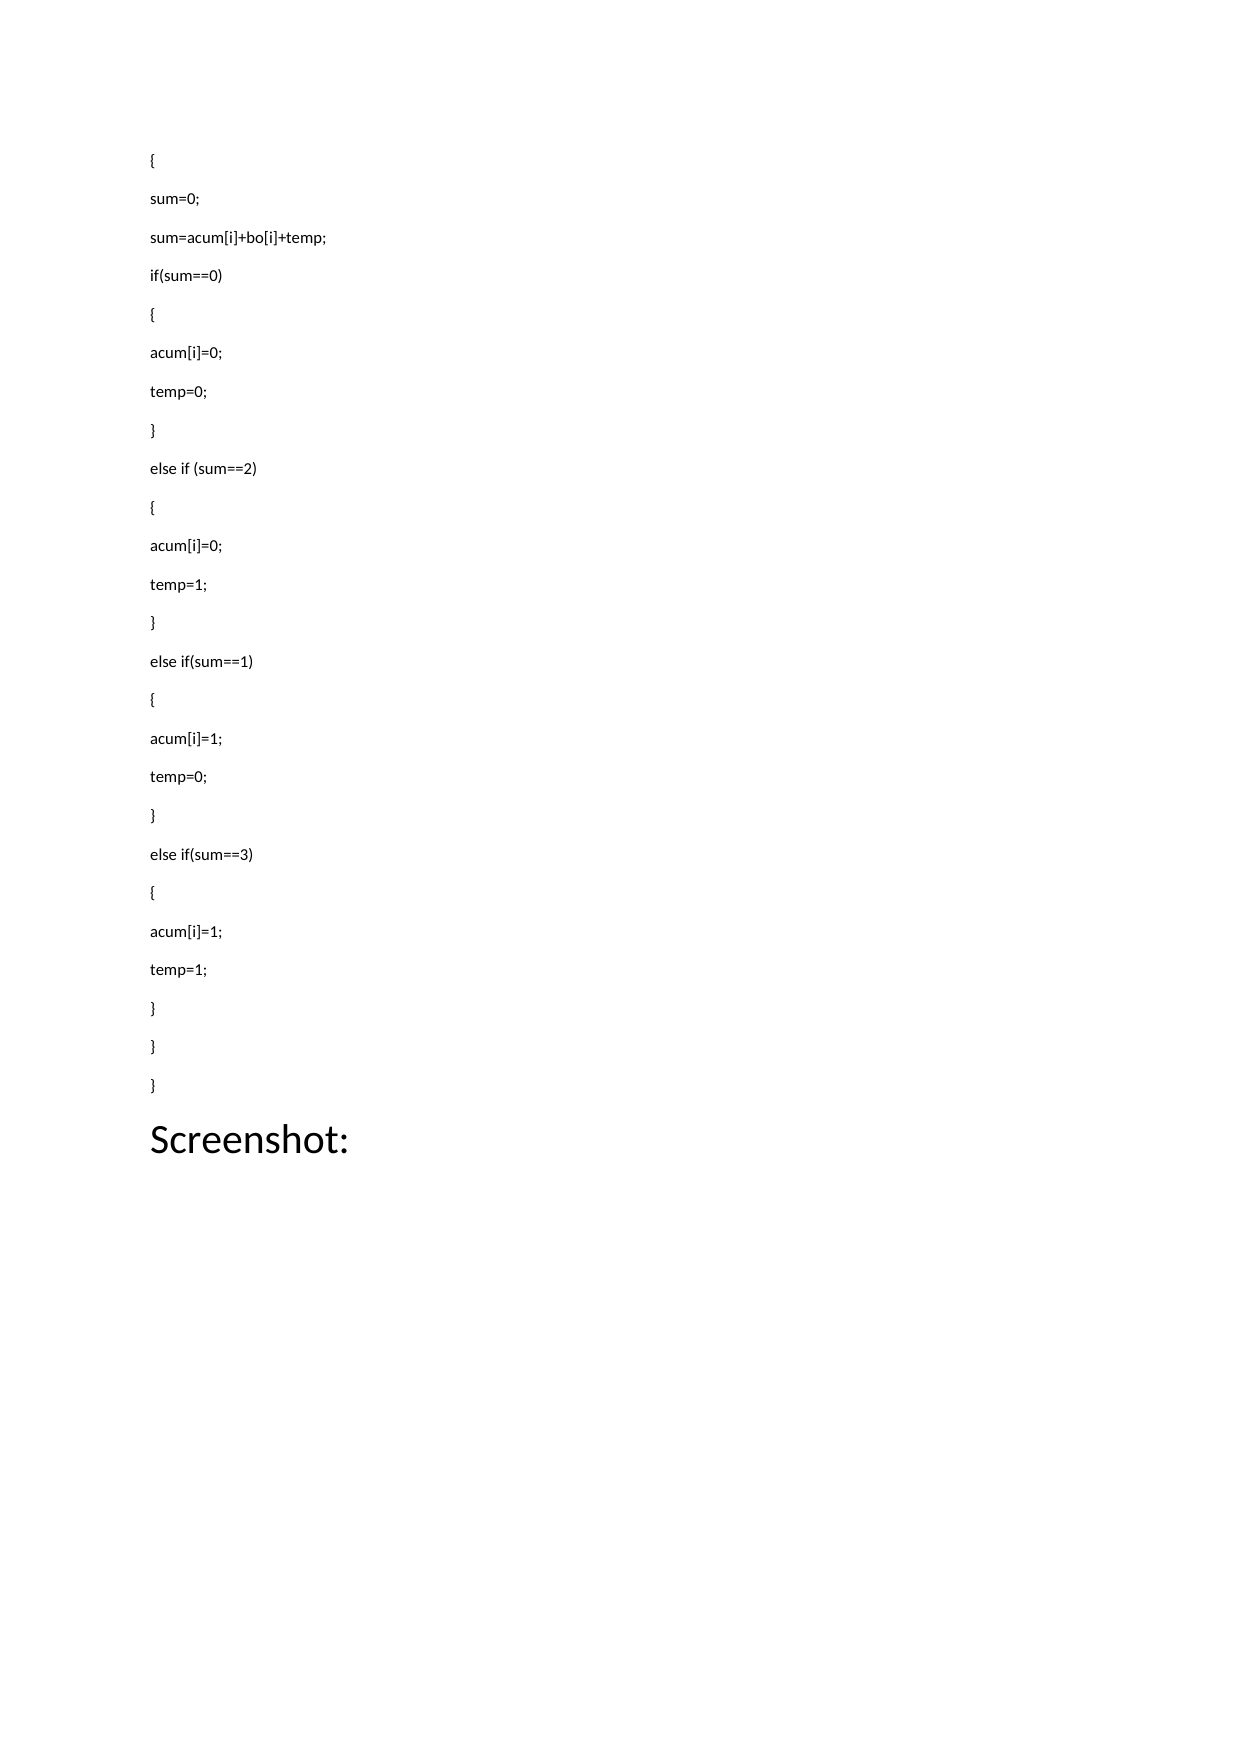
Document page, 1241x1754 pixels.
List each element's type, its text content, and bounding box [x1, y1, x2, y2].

text } [150, 612, 1090, 633]
text { [150, 497, 1090, 517]
text temp=0; [150, 381, 1090, 402]
text } [150, 805, 1090, 826]
text } [150, 1036, 1090, 1057]
text acum[i]=0; [150, 535, 1090, 556]
text else if(sum==1) [150, 651, 1090, 671]
text temp=1; [150, 959, 1090, 980]
text { [150, 304, 1090, 324]
text acum[i]=1; [150, 728, 1090, 748]
text } [150, 998, 1090, 1018]
text acum[i]=1; [150, 921, 1090, 941]
text } [150, 420, 1090, 440]
text sum=0; [150, 188, 1090, 209]
text sum=acum[i]+bo[i]+temp; [150, 227, 1090, 247]
text else if (sum==2) [150, 458, 1090, 479]
text if(sum==0) [150, 266, 1090, 286]
text { [150, 882, 1090, 903]
text Screenshot: [150, 1113, 1090, 1164]
text else if(sum==3) [150, 844, 1090, 864]
text } [150, 1075, 1090, 1095]
text temp=0; [150, 767, 1090, 787]
text temp=1; [150, 574, 1090, 594]
text { [150, 150, 1090, 170]
text { [150, 689, 1090, 710]
text acum[i]=0; [150, 343, 1090, 363]
